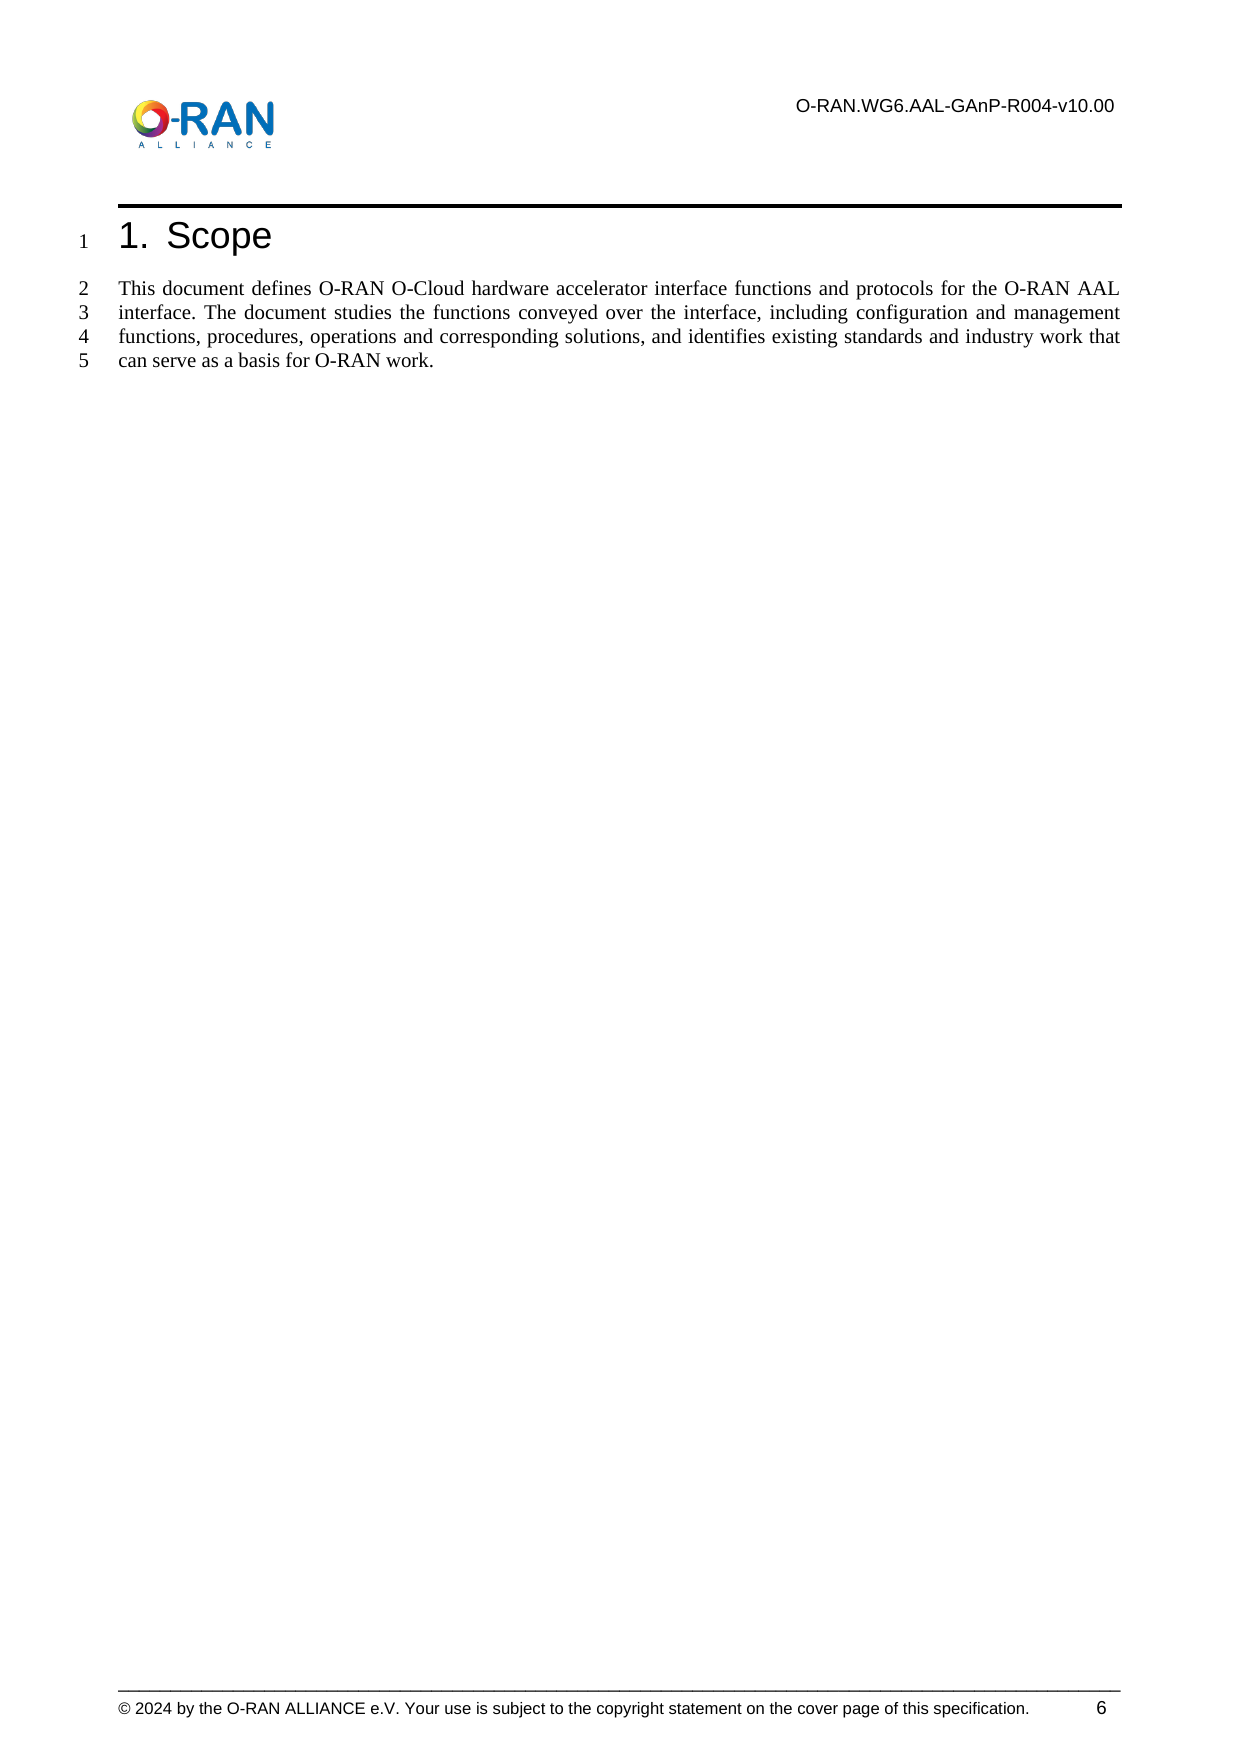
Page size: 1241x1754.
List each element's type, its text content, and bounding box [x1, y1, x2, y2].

picture [123, 88, 286, 158]
text This document defines O-RAN O-Cloud hardware accelerator interface functions and protocols for the O-RAN AAL interface. The document studies the functions conveyed over the interface, including configuration and management functions, procedures, operations and corresponding solutions, and identifies existing standards and industry work that can serve as a basis for O-RAN work. [118, 276, 1122, 372]
subtitle Scope [118, 208, 1122, 257]
